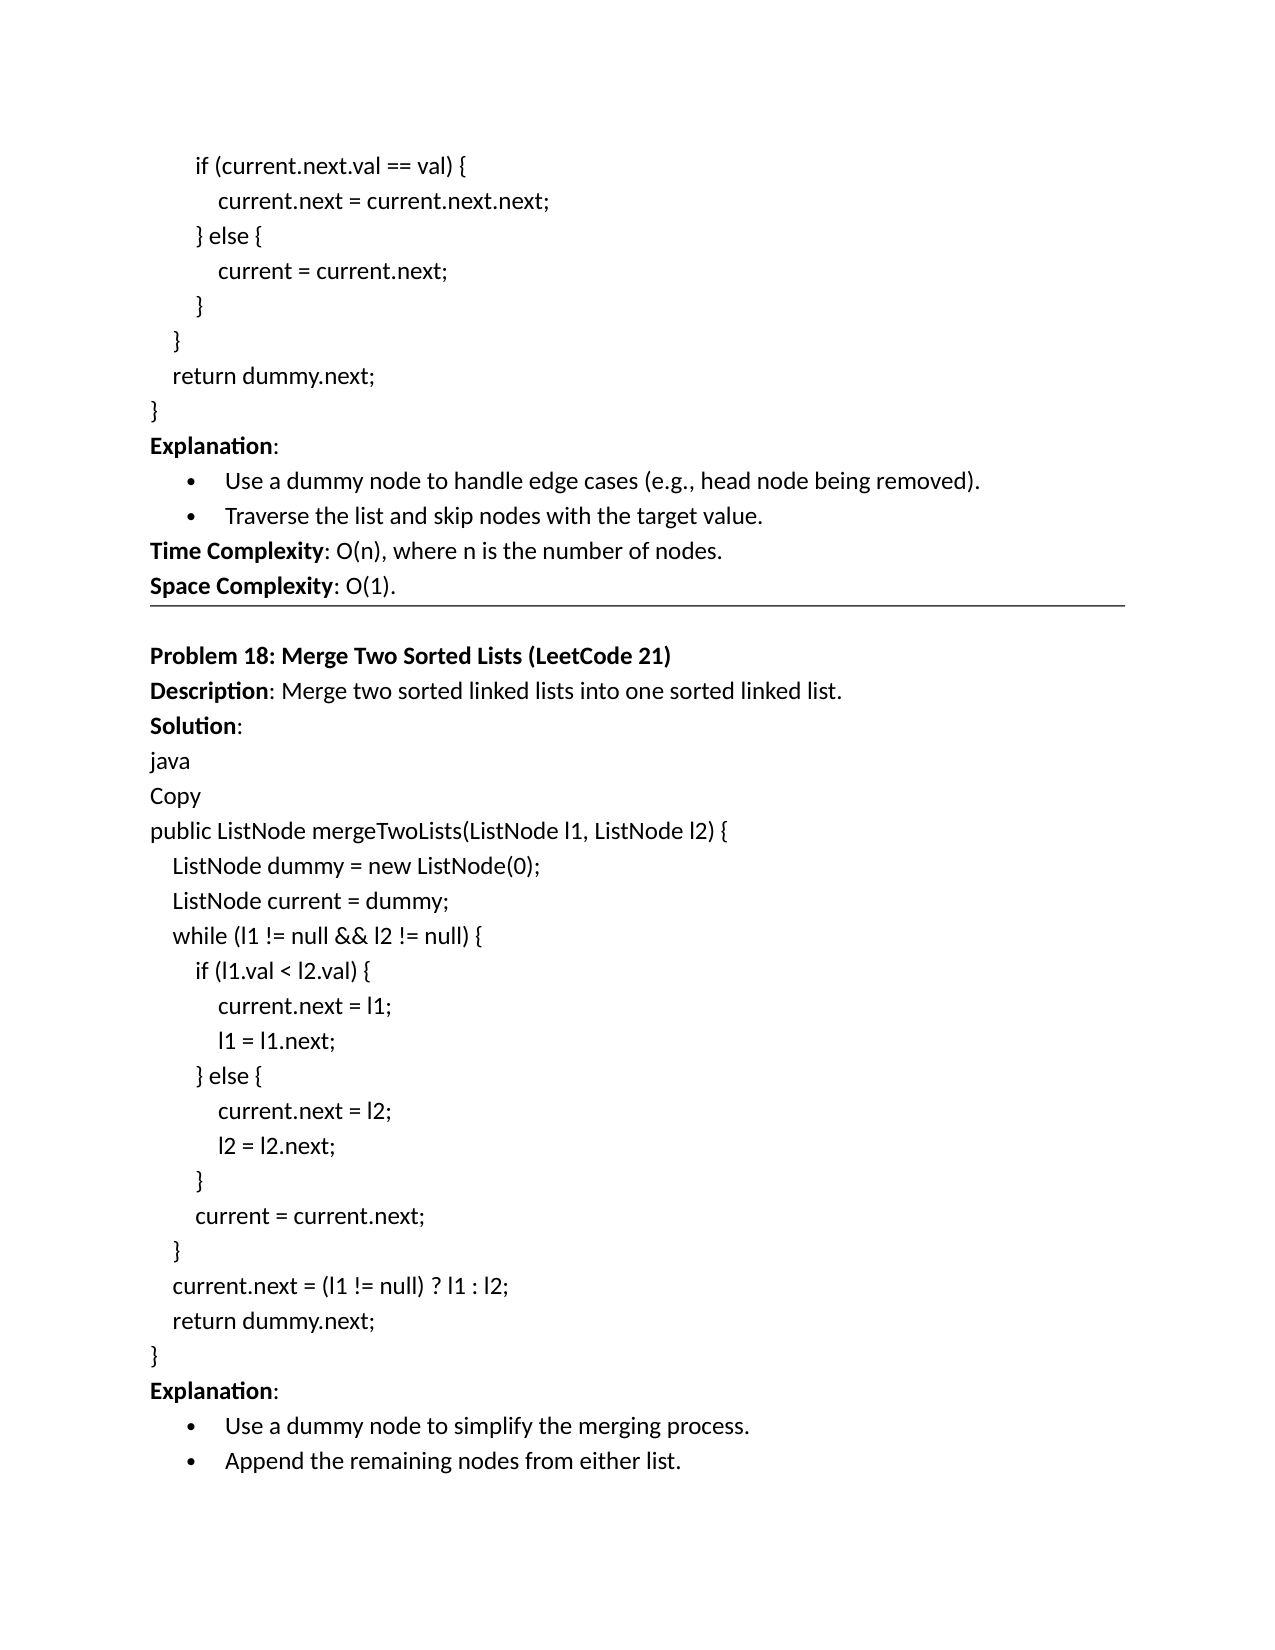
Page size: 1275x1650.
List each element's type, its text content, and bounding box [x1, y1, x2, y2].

text java [150, 745, 1125, 776]
text current.next = l1; [150, 990, 1125, 1021]
list Append the remaining nodes from either list. [187, 1445, 1125, 1476]
text Description: Merge two sorted linked lists into one sorted linked list. [150, 675, 1125, 706]
list Traverse the list and skip nodes with the target value. [187, 500, 1125, 531]
text Solution: [150, 710, 1125, 741]
text } [150, 395, 1125, 426]
text current = current.next; [150, 255, 1125, 286]
text } [150, 325, 1125, 356]
text Time Complexity: O(n), where n is the number of nodes. Space Complexity: O(1). [150, 535, 1125, 601]
text Explanation: [150, 1375, 1125, 1406]
list Use a dummy node to simplify the merging process. [187, 1410, 1125, 1441]
text } else { [150, 220, 1125, 251]
text } else { [150, 1060, 1125, 1091]
text if (l1.val < l2.val) { [150, 955, 1125, 986]
text } [150, 290, 1125, 321]
text if (current.next.val == val) { [150, 150, 1125, 181]
text Problem 18: Merge Two Sorted Lists (LeetCode 21) [150, 640, 1125, 671]
text l2 = l2.next; [150, 1130, 1125, 1161]
text Explanation: [150, 430, 1125, 461]
text Copy [150, 780, 1125, 811]
text ListNode dummy = new ListNode(0); [150, 850, 1125, 881]
text } [150, 1235, 1125, 1266]
text current.next = (l1 != null) ? l1 : l2; [150, 1270, 1125, 1301]
text current.next = current.next.next; [150, 185, 1125, 216]
text public ListNode mergeTwoLists(ListNode l1, ListNode l2) { [150, 815, 1125, 846]
text } [150, 1165, 1125, 1196]
text return dummy.next; [150, 1305, 1125, 1336]
text } [150, 1340, 1125, 1371]
list Use a dummy node to handle edge cases (e.g., head node being removed). [187, 465, 1125, 496]
text current.next = l2; [150, 1095, 1125, 1126]
text while (l1 != null && l2 != null) { [150, 920, 1125, 951]
text return dummy.next; [150, 360, 1125, 391]
text l1 = l1.next; [150, 1025, 1125, 1056]
text ListNode current = dummy; [150, 885, 1125, 916]
text current = current.next; [150, 1200, 1125, 1231]
